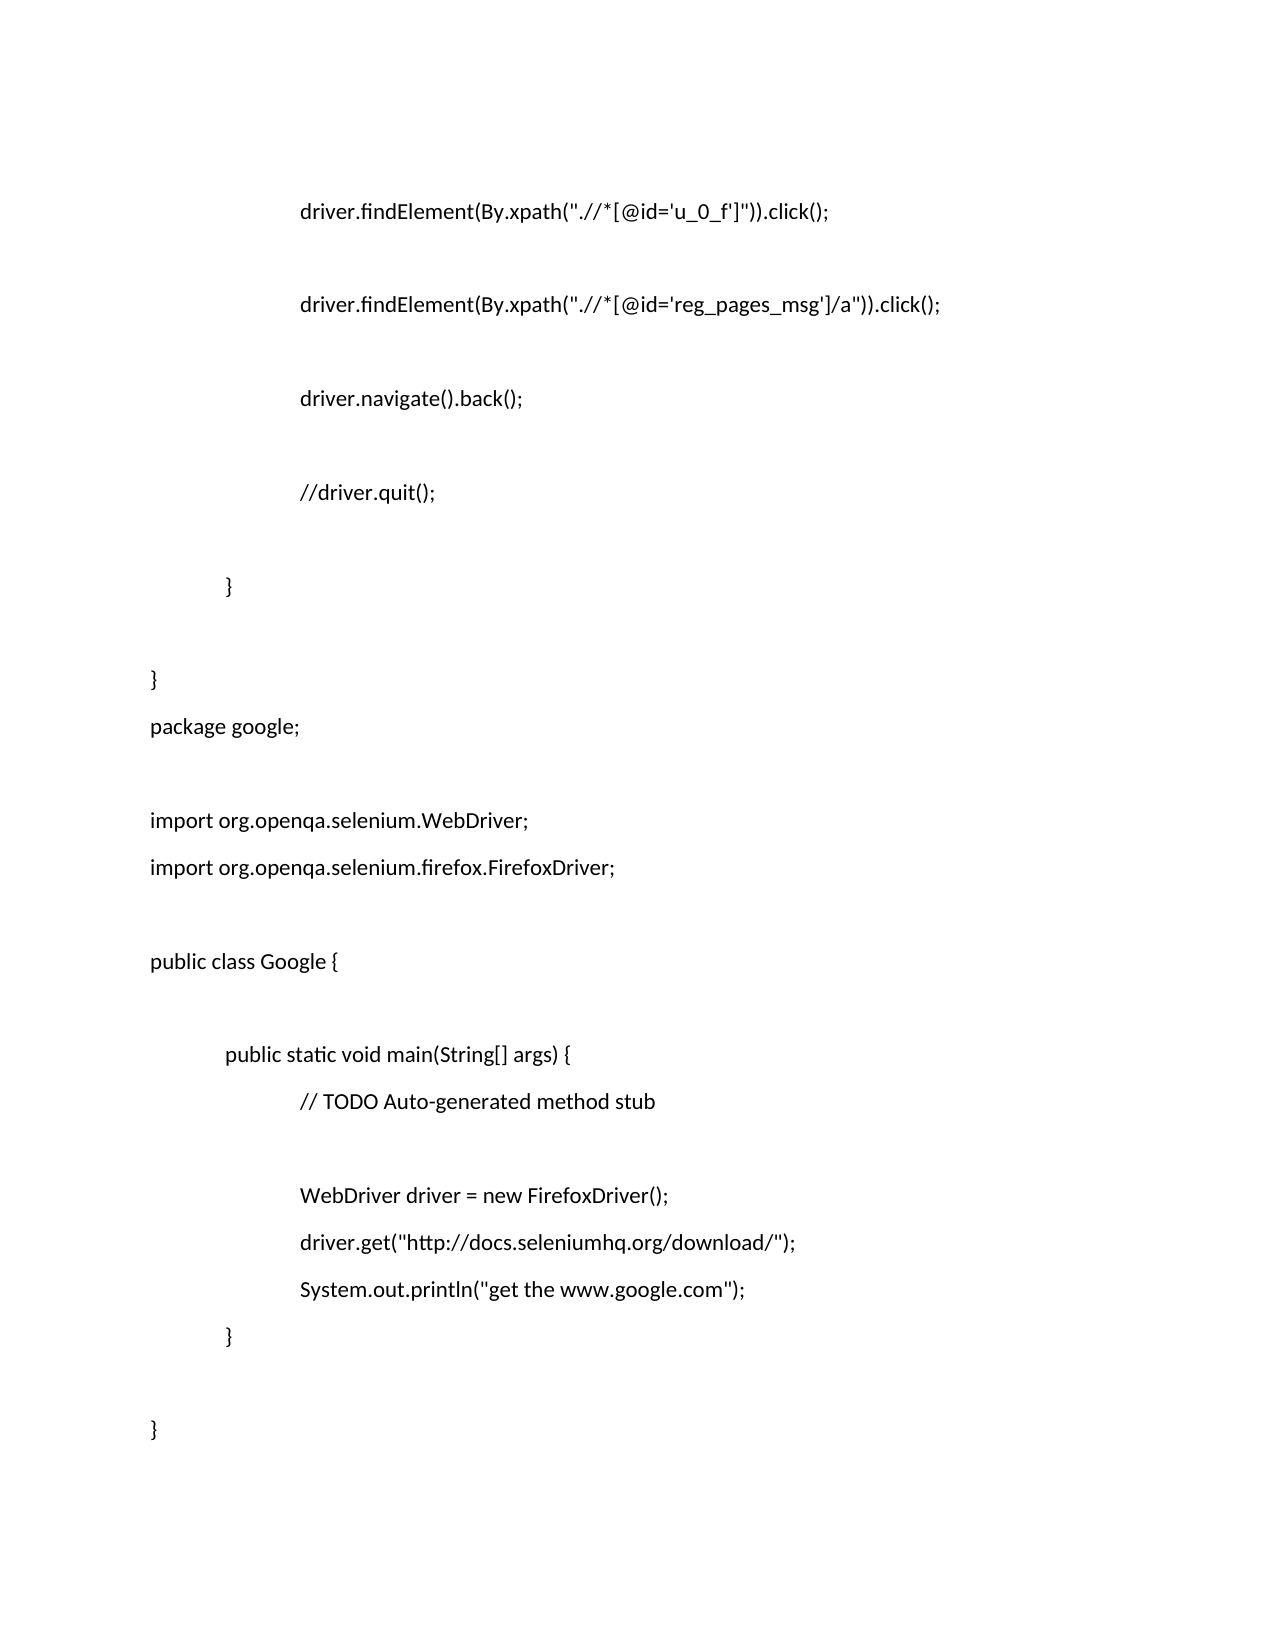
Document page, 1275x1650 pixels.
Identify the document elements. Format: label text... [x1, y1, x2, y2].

text driver.navigate().back(); [150, 384, 1125, 412]
text public class Google { [150, 947, 1125, 975]
text import org.openqa.selenium.firefox.FirefoxDriver; [150, 853, 1125, 881]
text // TODO Auto-generated method stub [150, 1087, 1125, 1116]
text public static void main(String[] args) { [150, 1041, 1125, 1069]
text driver.findElement(By.xpath(".//*[@id='u_0_f']")).click(); [150, 197, 1125, 225]
text package google; [150, 712, 1125, 741]
text } [150, 572, 1125, 600]
text driver.findElement(By.xpath(".//*[@id='reg_pages_msg']/a")).click(); [150, 291, 1125, 319]
text System.out.println("get the www.google.com"); [150, 1275, 1125, 1303]
text WebDriver driver = new FirefoxDriver(); [150, 1181, 1125, 1209]
text //driver.quit(); [150, 478, 1125, 506]
text driver.get("http://docs.seleniumhq.org/download/"); [150, 1228, 1125, 1256]
text } [150, 666, 1125, 694]
text } [150, 1322, 1125, 1350]
text } [150, 1416, 1125, 1444]
text import org.openqa.selenium.WebDriver; [150, 806, 1125, 834]
